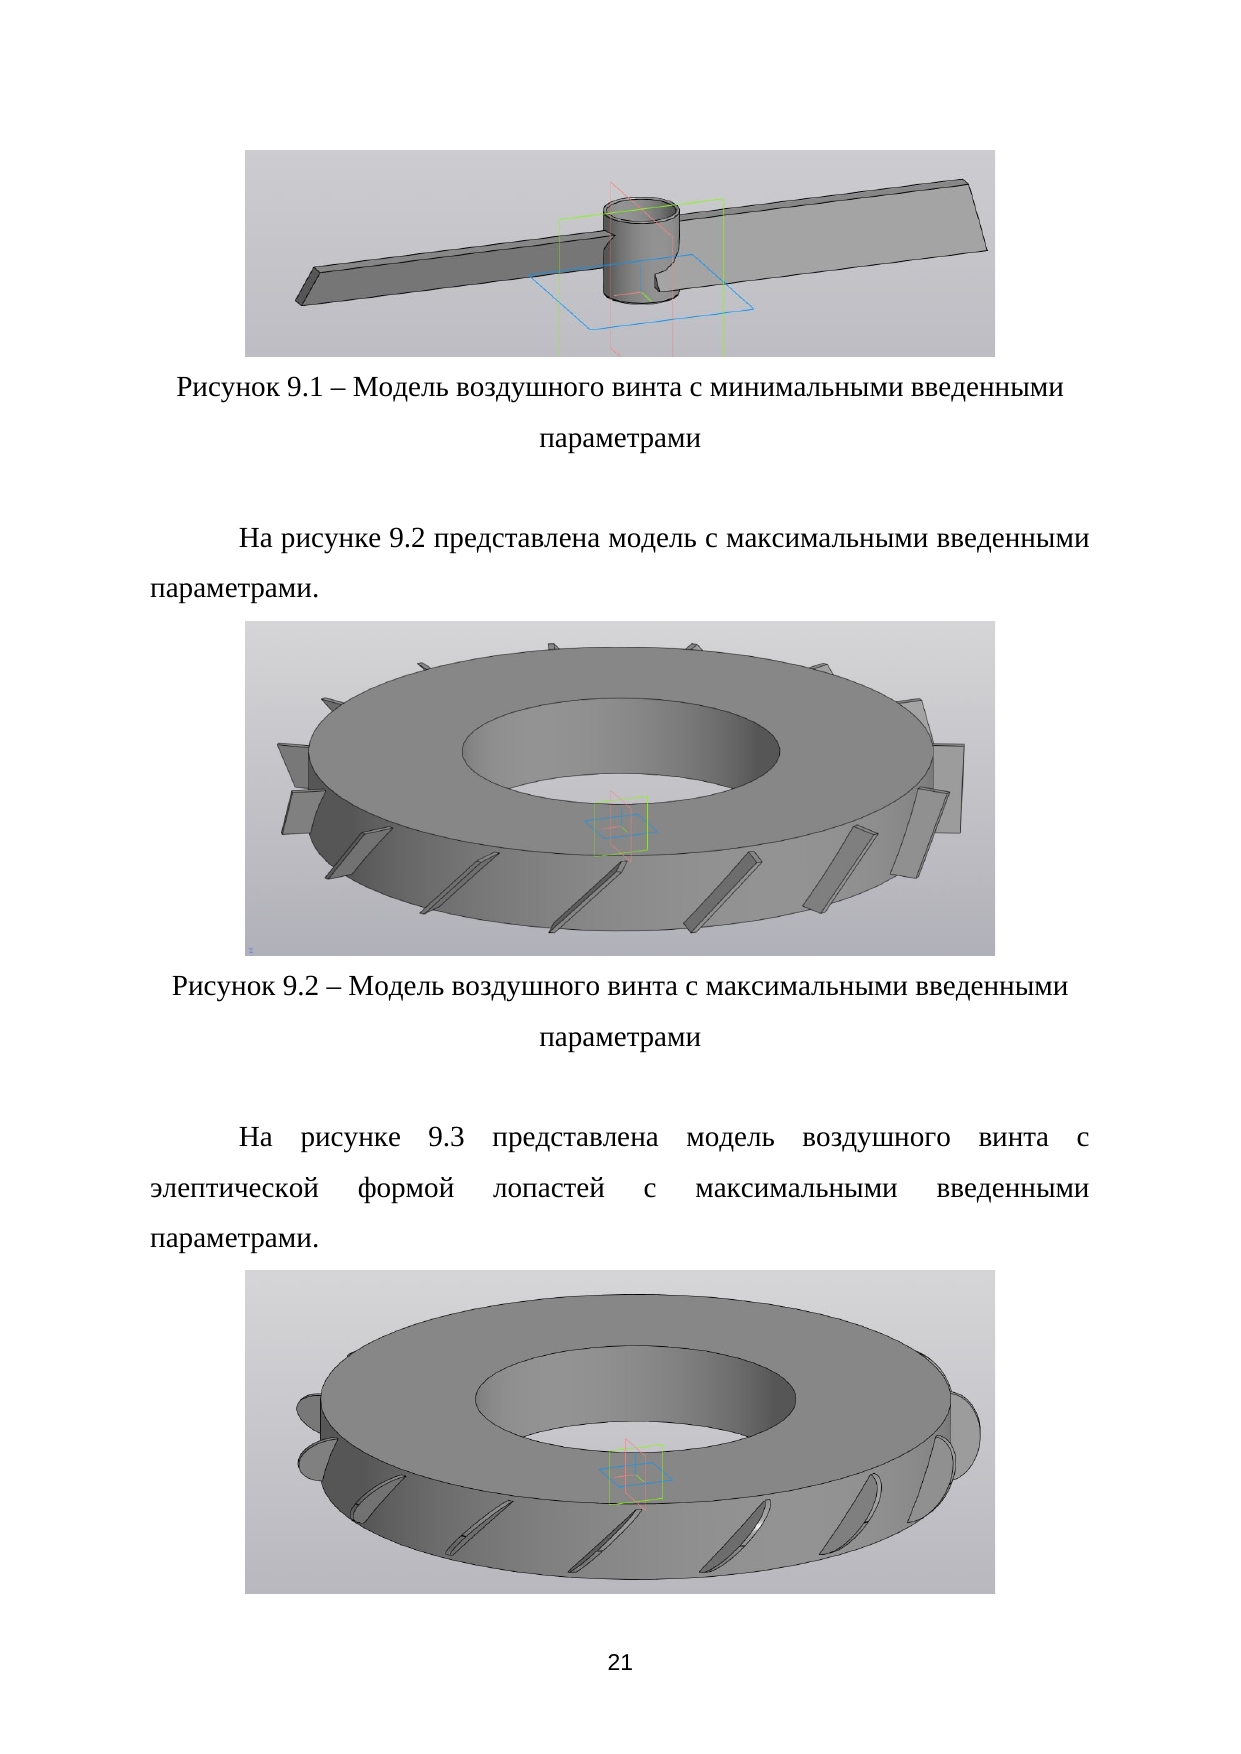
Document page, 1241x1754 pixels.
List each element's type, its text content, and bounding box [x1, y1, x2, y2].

text Рисунок 9.2 – Модель воздушного винта с максимальными введенными параметрами [150, 968, 1090, 1052]
picture [245, 1270, 995, 1594]
text На рисунке 9.2 представлена модель с максимальными введенными параметрами. [150, 520, 1090, 604]
text На рисунке 9.3 представлена модель воздушного винта с элептической формой лопастей с максимальными введенными параметрами. [150, 1119, 1090, 1253]
picture [245, 621, 995, 956]
picture [245, 150, 995, 357]
text Рисунок 9.1 – Модель воздушного винта с минимальными введенными параметрами [150, 369, 1090, 453]
